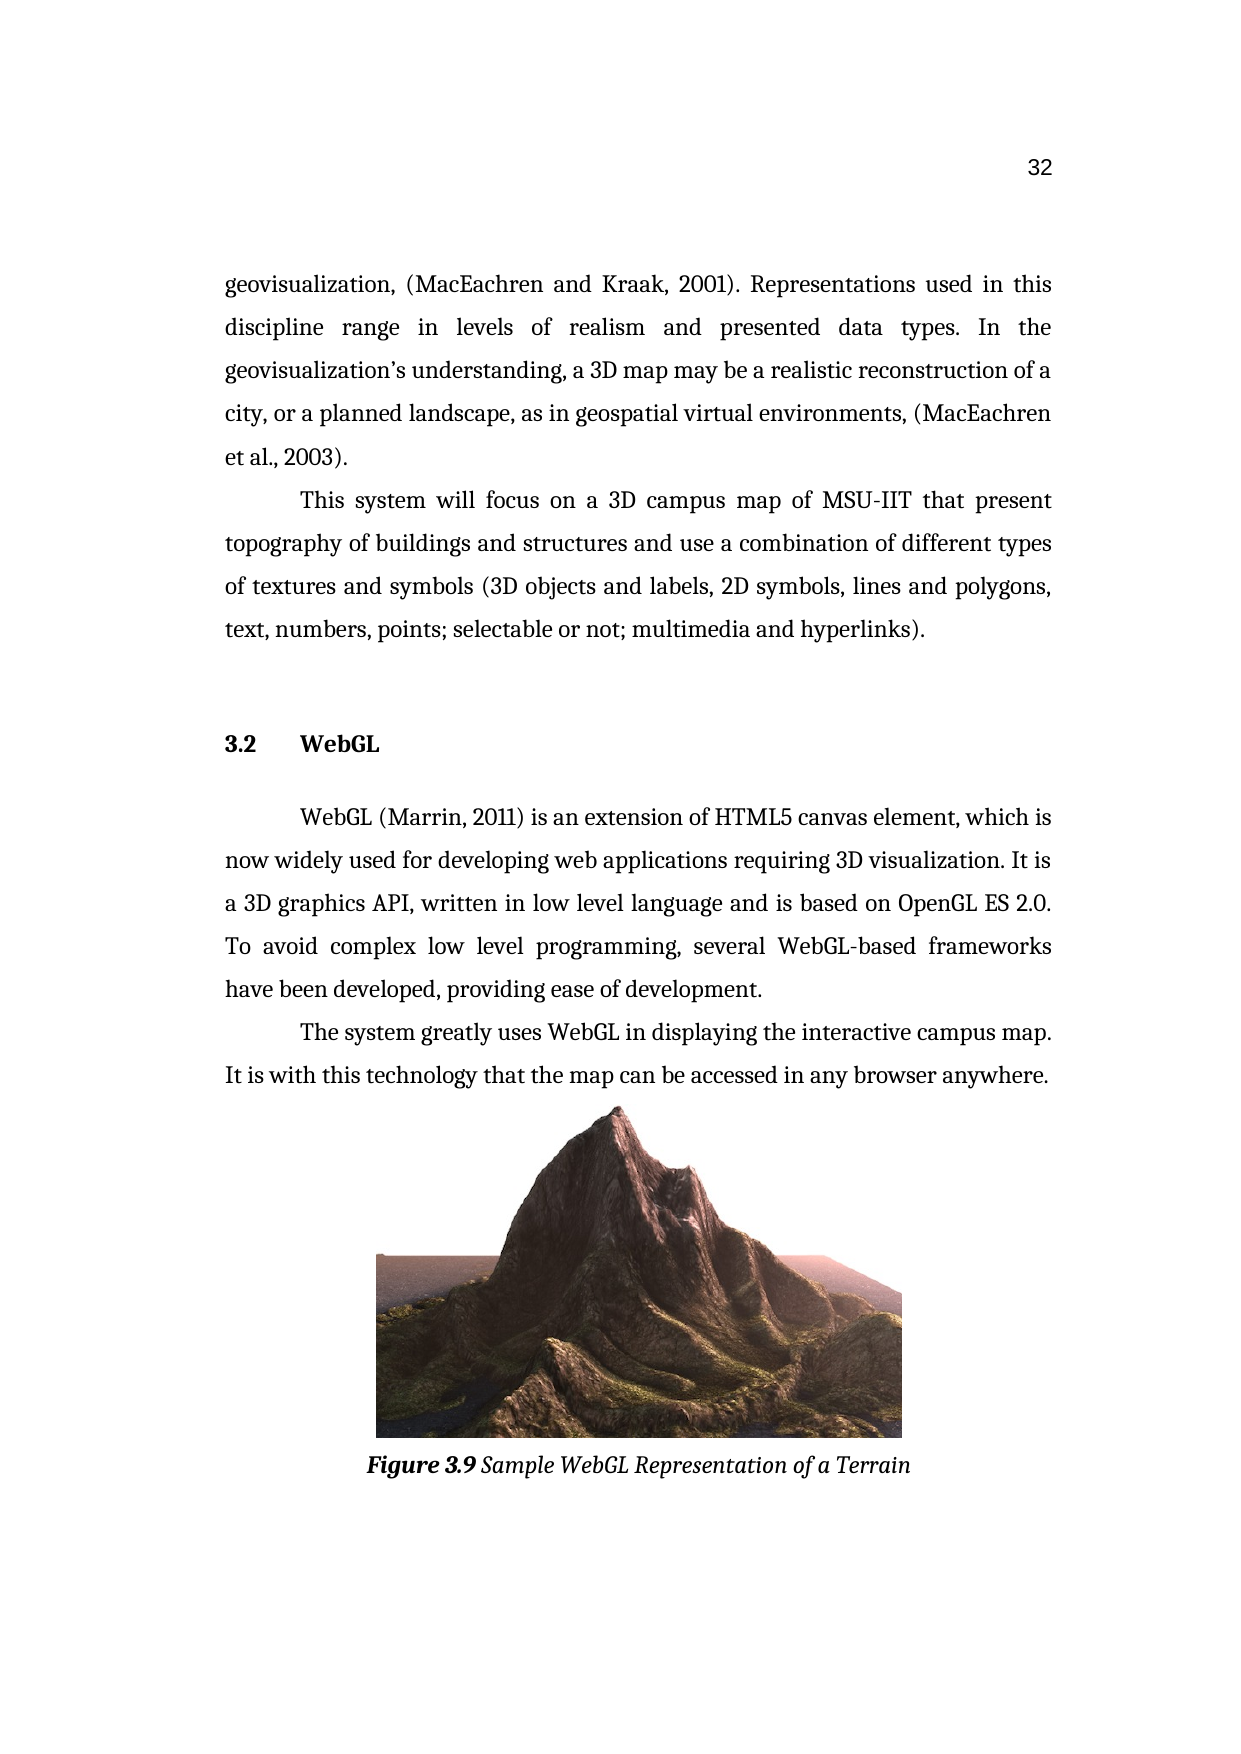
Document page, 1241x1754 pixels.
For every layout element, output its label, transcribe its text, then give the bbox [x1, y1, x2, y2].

picture [376, 1104, 902, 1438]
text The system greatly uses WebGL in displaying the interactive campus map. It is with this technology that the map can be accessed in any browser anywhere. [225, 1018, 1053, 1090]
text This system will focus on a 3D campus map of MSU-IIT that present topography of buildings and structures and use a combination of different types of textures and symbols (3D objects and labels, 2D symbols, lines and polygons, text, numbers, points; selectable or not; multimedia and hyperlinks). [225, 486, 1053, 644]
text WebGL (Marrin, 2011) is an extension of HTML5 canvas element, which is now widely used for developing web applications requiring 3D visualization. It is a 3D graphics API, written in low level language and is based on OpenGL ES 2.0. To avoid complex low level programming, several WebGL-based frameworks have been developed, providing ease of development. [225, 803, 1053, 1004]
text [225, 270, 1053, 471]
subtitle WebGL [225, 730, 1053, 759]
